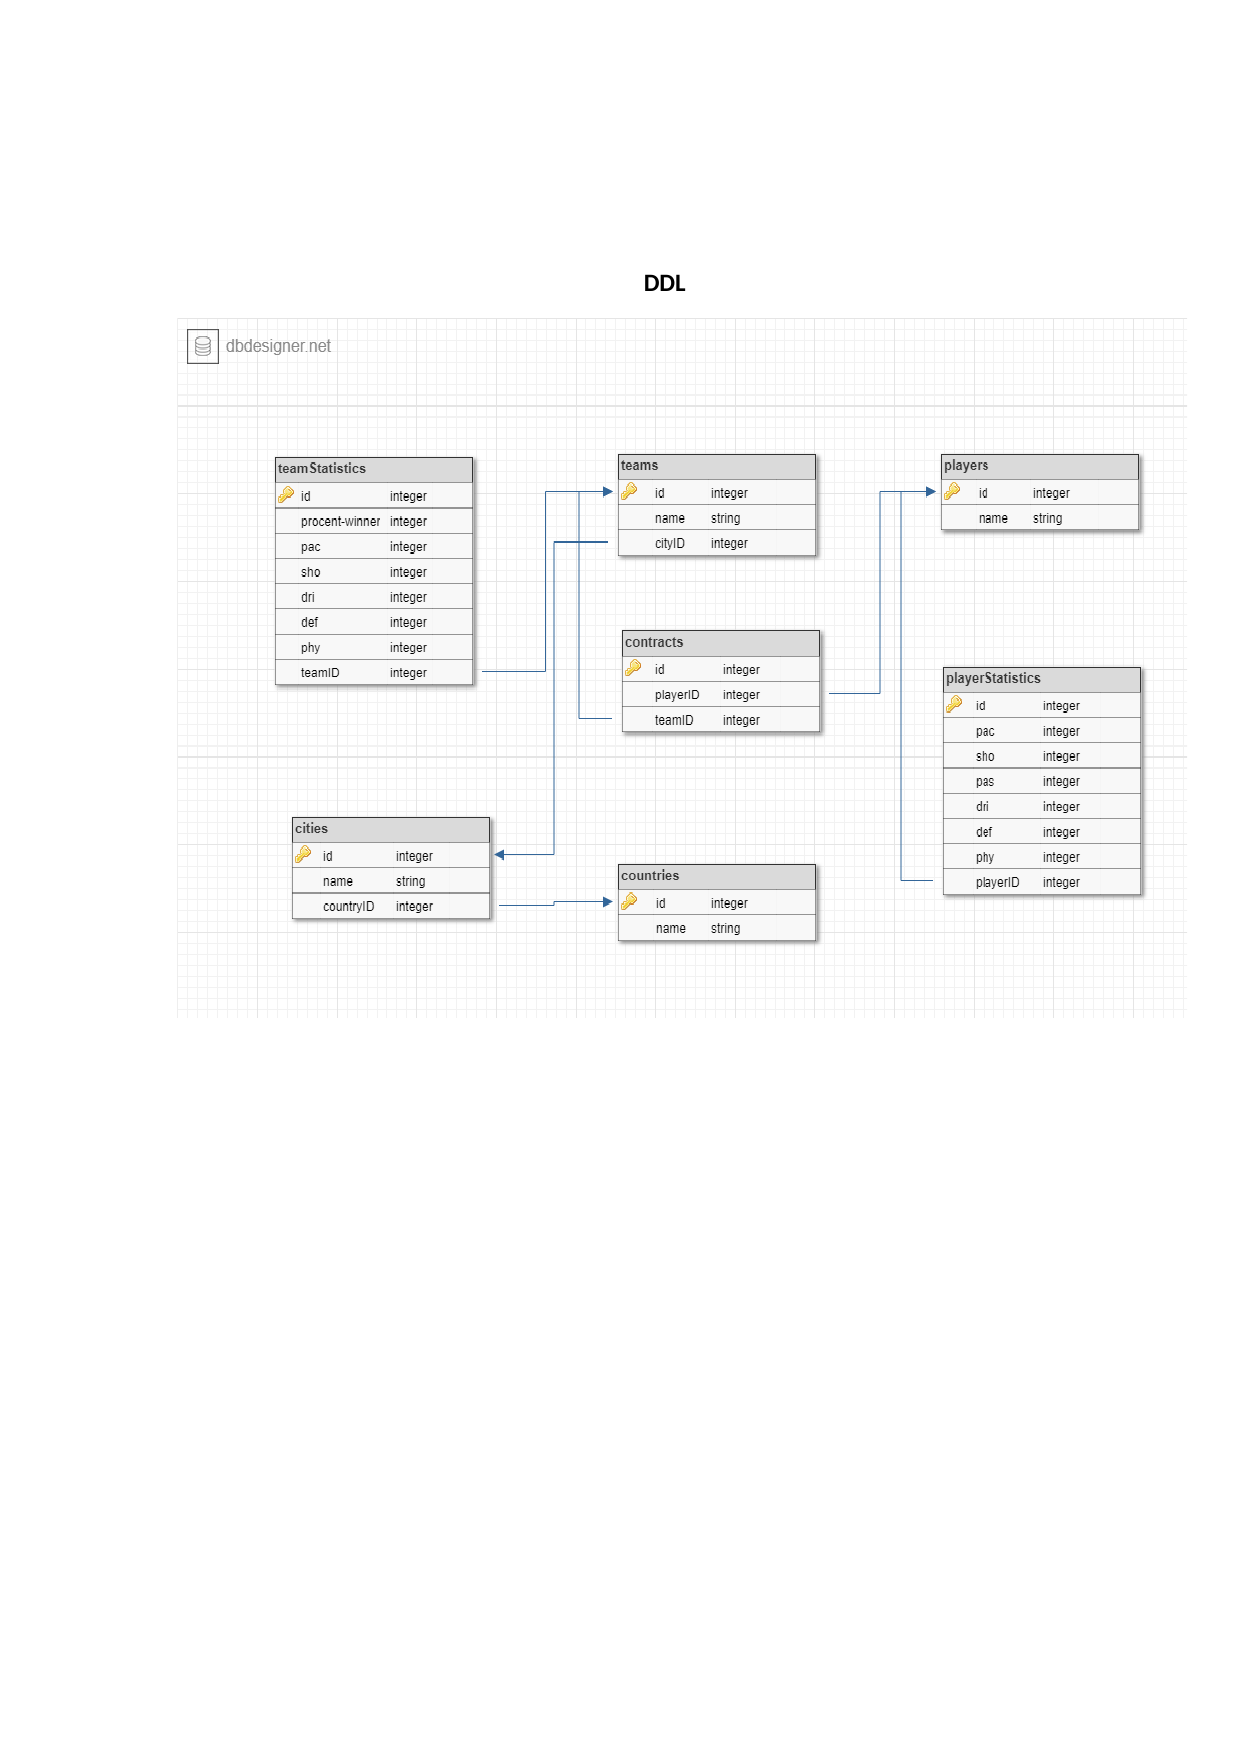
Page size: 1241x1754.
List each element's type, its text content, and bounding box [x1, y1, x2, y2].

text DDL [177, 267, 1152, 297]
picture [177, 316, 1188, 1018]
